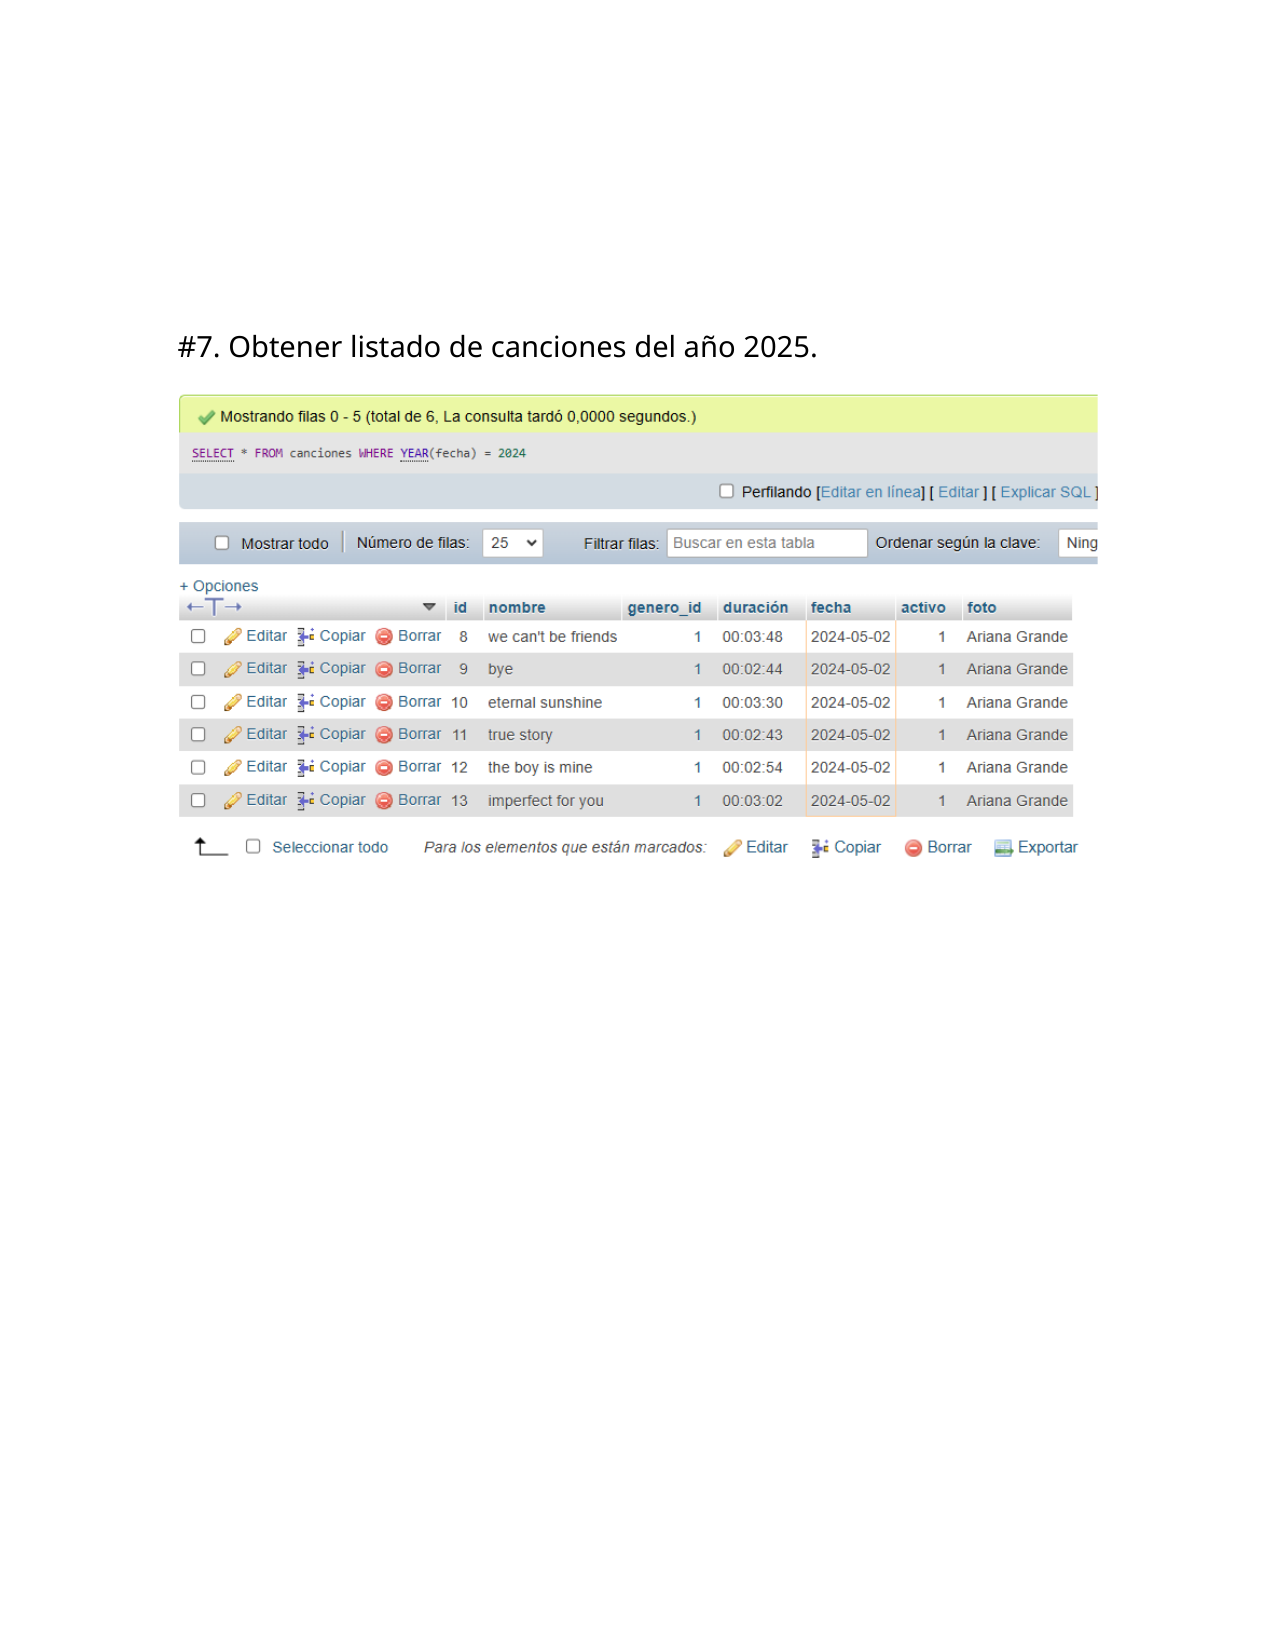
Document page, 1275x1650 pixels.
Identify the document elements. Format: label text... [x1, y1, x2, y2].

text #7. Obtener listado de canciones del año 2025. [177, 326, 1098, 366]
picture [177, 385, 1098, 859]
